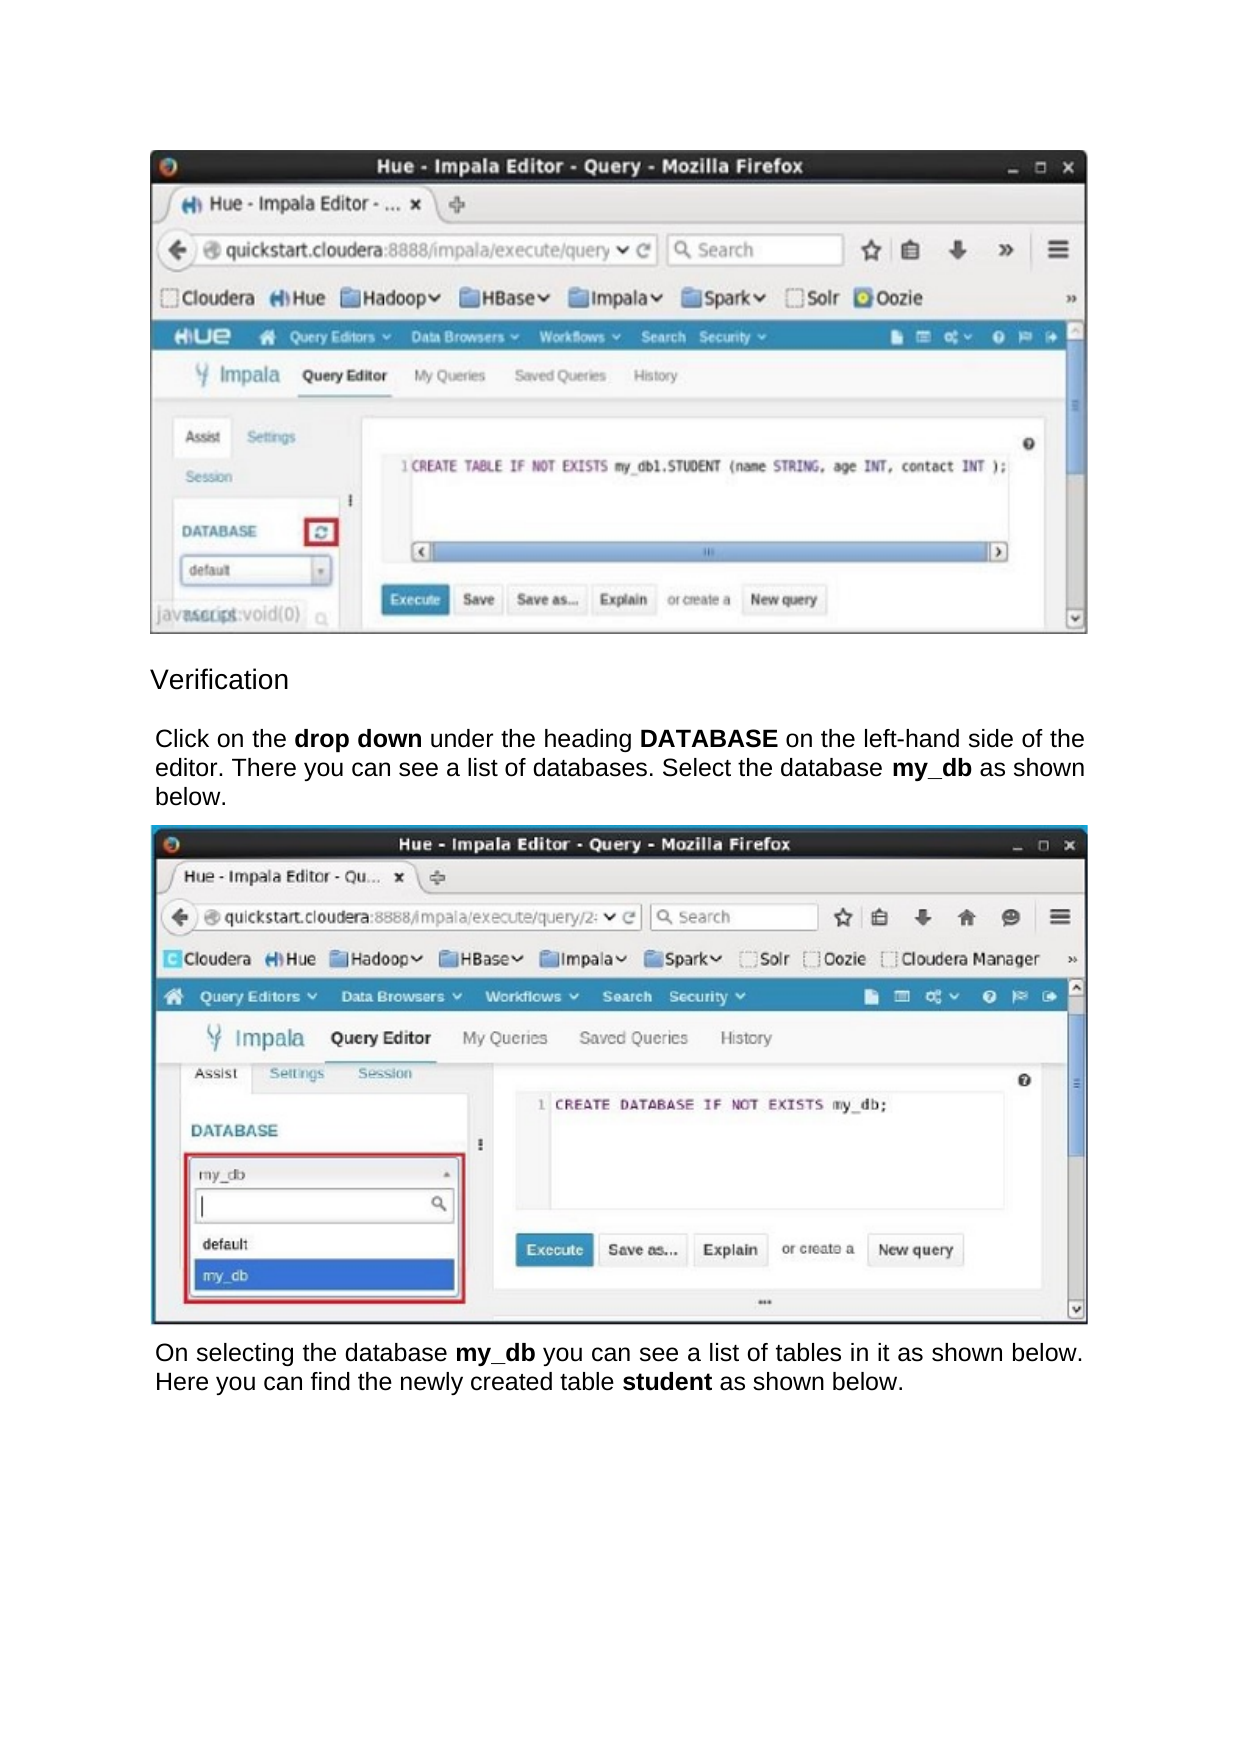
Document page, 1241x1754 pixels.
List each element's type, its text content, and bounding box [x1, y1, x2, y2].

text Click on the drop down under the heading DATABASE on the left-hand side of the editor. There you can see a list of databases. Select the database my_db as shown below. [155, 724, 1085, 811]
text On selecting the database my_db you can see a list of tables in it as shown below. Here you can find the newly created table student as shown below. [155, 1338, 1085, 1396]
picture [150, 150, 1088, 634]
text Verification [150, 663, 1090, 695]
picture [150, 825, 1088, 1326]
